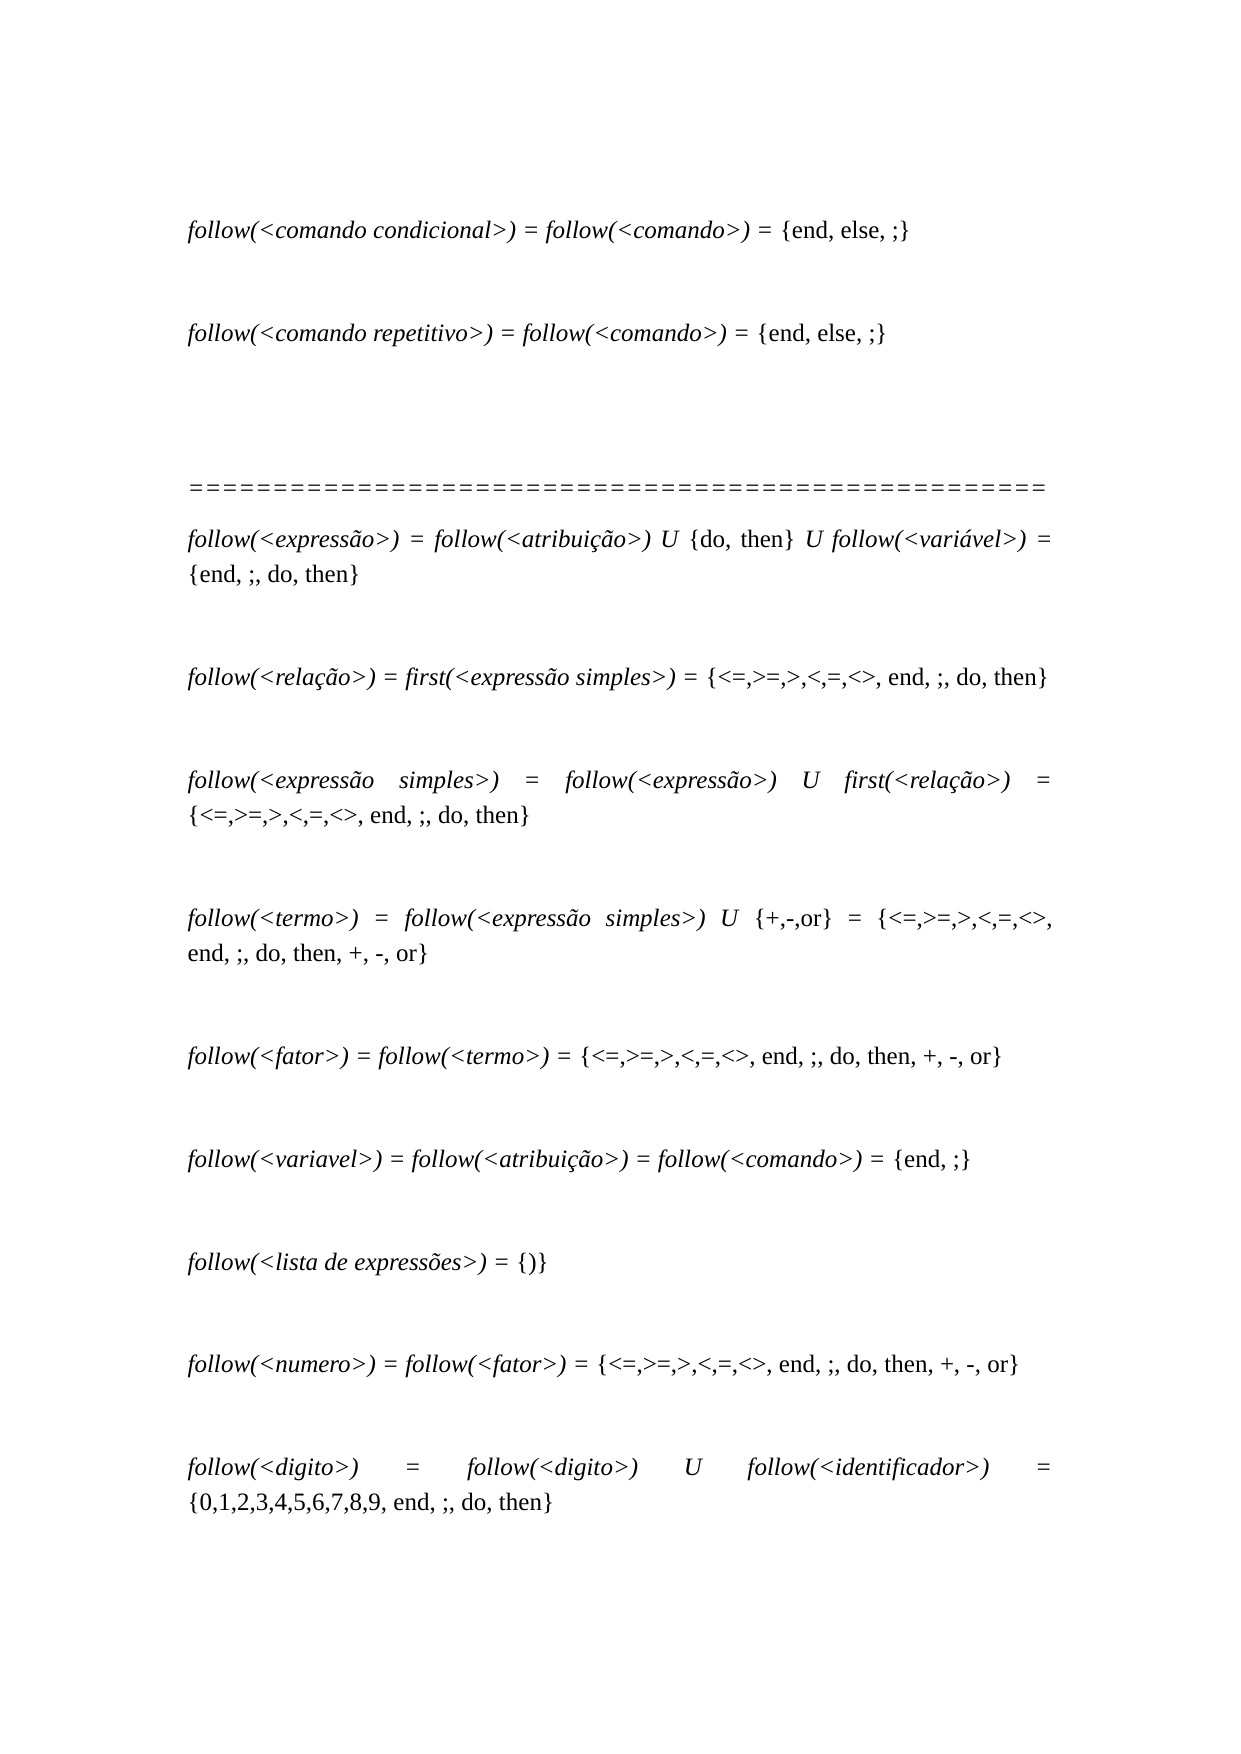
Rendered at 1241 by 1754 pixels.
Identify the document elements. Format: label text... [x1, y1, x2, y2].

text follow(<fator>) = follow(<termo>) = {<=,>=,>,<,=,<>, end, ;, do, then, +, -, or} [187, 1039, 1053, 1071]
text follow(<lista de expressões>) = {)} [187, 1245, 1053, 1277]
text follow(<digito>) = follow(<digito>) U follow(<identificador>) = {0,1,2,3,4,5,6,7,8,9, end, ;, do, then} [187, 1451, 1053, 1518]
text =================================================== [187, 471, 1053, 503]
text follow(<numero>) = follow(<fator>) = {<=,>=,>,<,=,<>, end, ;, do, then, +, -, or} [187, 1348, 1053, 1380]
text follow(<expressão simples>) = follow(<expressão>) U first(<relação>) = {<=,>=,>,<,=,<>, end, ;, do, then} [187, 763, 1053, 831]
text follow(<comando repetitivo>) = follow(<comando>) = {end, else, ;} [187, 316, 1053, 349]
text follow(<relação>) = first(<expressão simples>) = {<=,>=,>,<,=,<>, end, ;, do, then} [187, 660, 1053, 693]
text follow(<expressão>) = follow(<atribuição>) U {do, then} U follow(<variável>) = {end, ;, do, then} [187, 522, 1053, 590]
text follow(<variavel>) = follow(<atribuição>) = follow(<comando>) = {end, ;} [187, 1142, 1053, 1174]
text follow(<termo>) = follow(<expressão simples>) U {+,-,or} = {<=,>=,>,<,=,<>, end, ;, do, then, +, -, or} [187, 901, 1053, 968]
text follow(<comando condicional>) = follow(<comando>) = {end, else, ;} [187, 213, 1053, 246]
